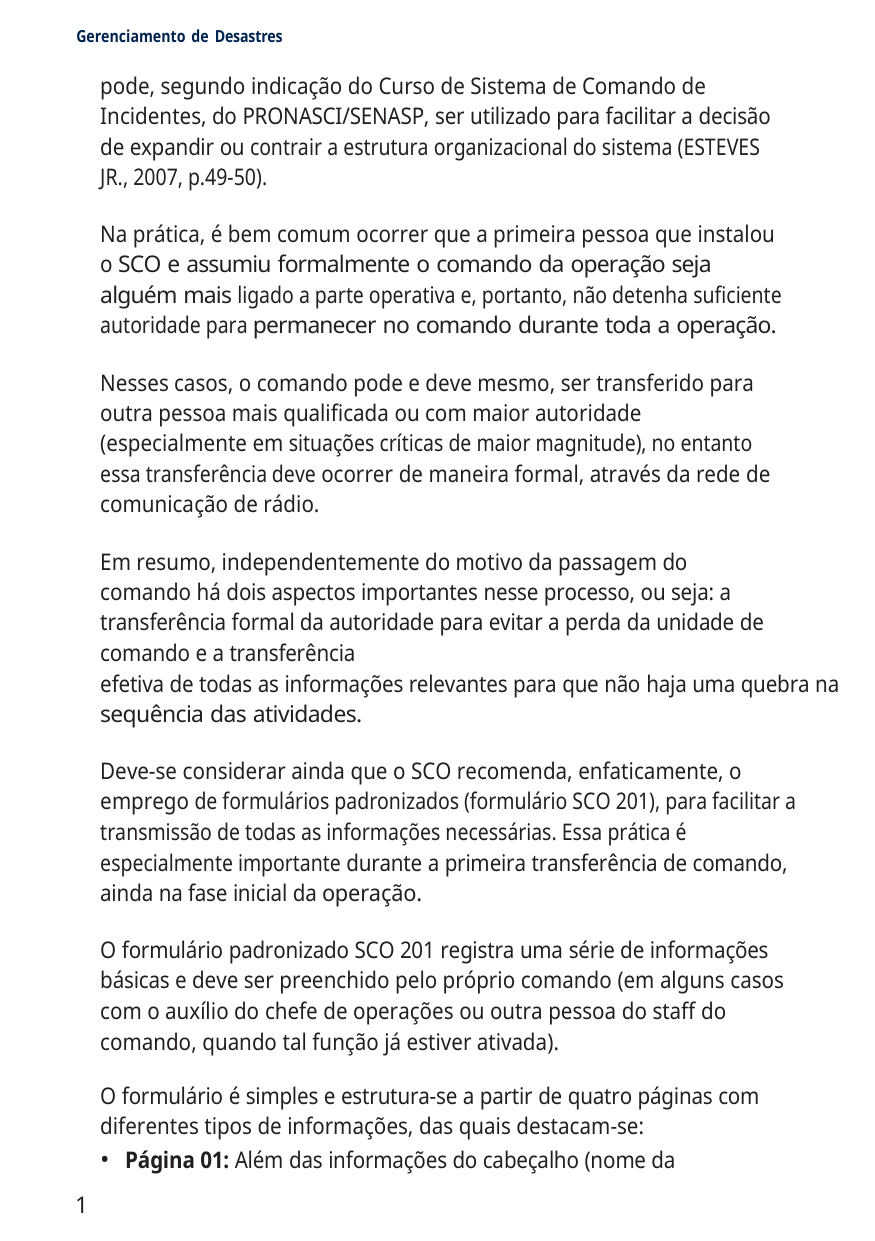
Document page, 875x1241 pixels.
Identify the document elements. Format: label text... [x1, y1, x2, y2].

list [100, 1142, 750, 1175]
text Em resumo, independentemente do motivo da passagem do comando há dois aspectos importantes nesse processo, ou seja: a transferência formal da autoridade para evitar a perda da unidade de comando e a transferência [100, 546, 784, 668]
text Deve-se considerar ainda que o SCO recomenda, enfaticamente, o emprego de formulários padronizados (formulário SCO 201), para facilitar a transmissão de todas as informações necessárias. Essa prática é especialmente importante durante a primeira transferência de comando, ainda na fase inicial da operação. [100, 755, 803, 908]
text O formulário é simples e estrutura-se a partir de quatro páginas com diferentes tipos de informações, das quais destacam-se: [100, 1080, 775, 1141]
text O formulário padronizado SCO 201 registra uma série de informações básicas e deve ser preenchido pelo próprio comando (em alguns casos com o auxílio do chefe de operações ou outra pessoa do staff do comando, quando tal função já estiver ativada). [100, 934, 797, 1057]
text efetiva de todas as informações relevantes para que não haja uma quebra na sequência das atividades. [100, 668, 874, 729]
text Na prática, é bem comum ocorrer que a primeira pessoa que instalou o SCO e assumiu formalmente o comando da operação seja alguém mais ligado a parte operativa e, portanto, não detenha suficiente autoridade para permanecer no comando durante toda a operação. [100, 218, 785, 341]
text pode, segundo indicação do Curso de Sistema de Comando de Incidentes, do PRONASCI/SENASP, ser utilizado para facilitar a decisão de expandir ou contrair a estrutura organizacional do sistema (ESTEVES JR., 2007, p.49-50). [100, 70, 775, 192]
text Nesses casos, o comando pode e deve mesmo, ser transferido para outra pessoa mais qualificada ou com maior autoridade (especialmente em situações críticas de maior magnitude), no entanto essa transferência deve ocorrer de maneira formal, através da rede de comunicação de rádio. [100, 367, 775, 520]
